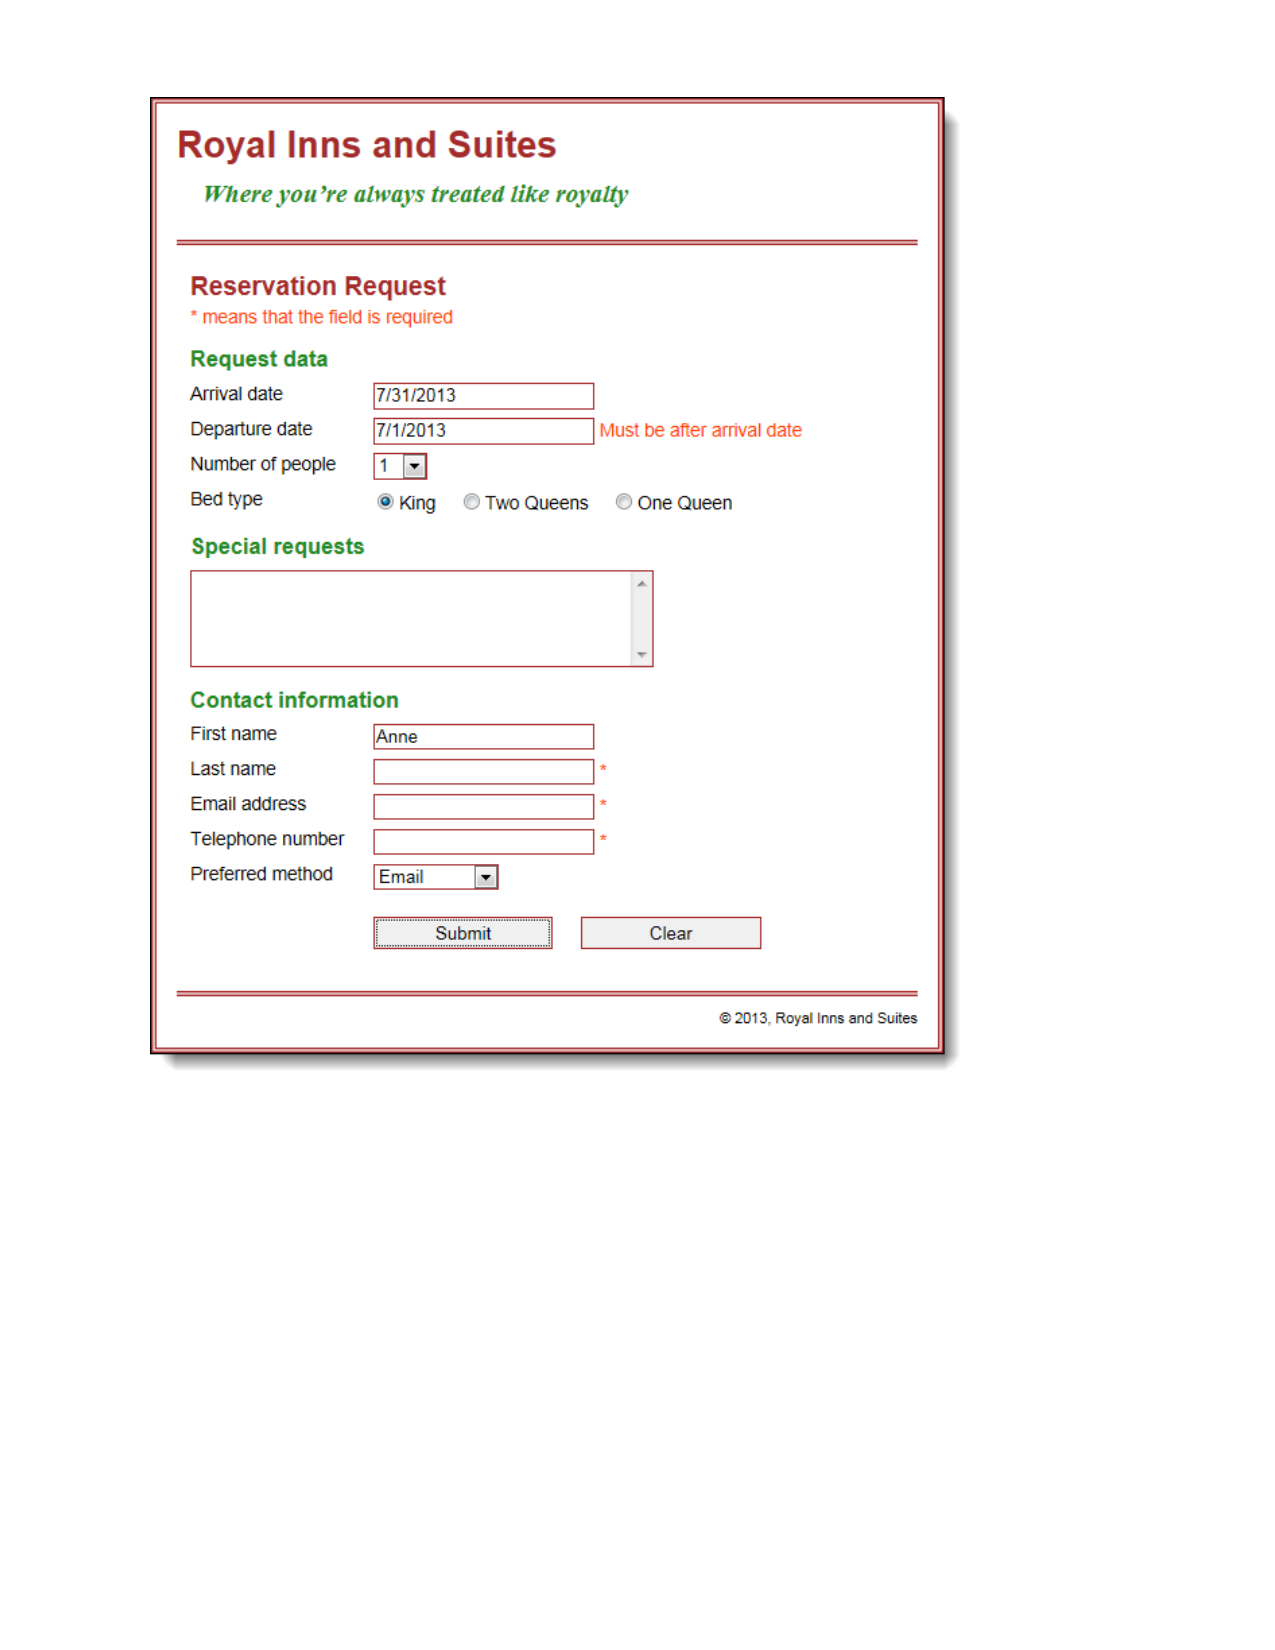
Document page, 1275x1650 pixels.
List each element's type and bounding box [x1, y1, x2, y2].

picture [150, 97, 961, 1072]
